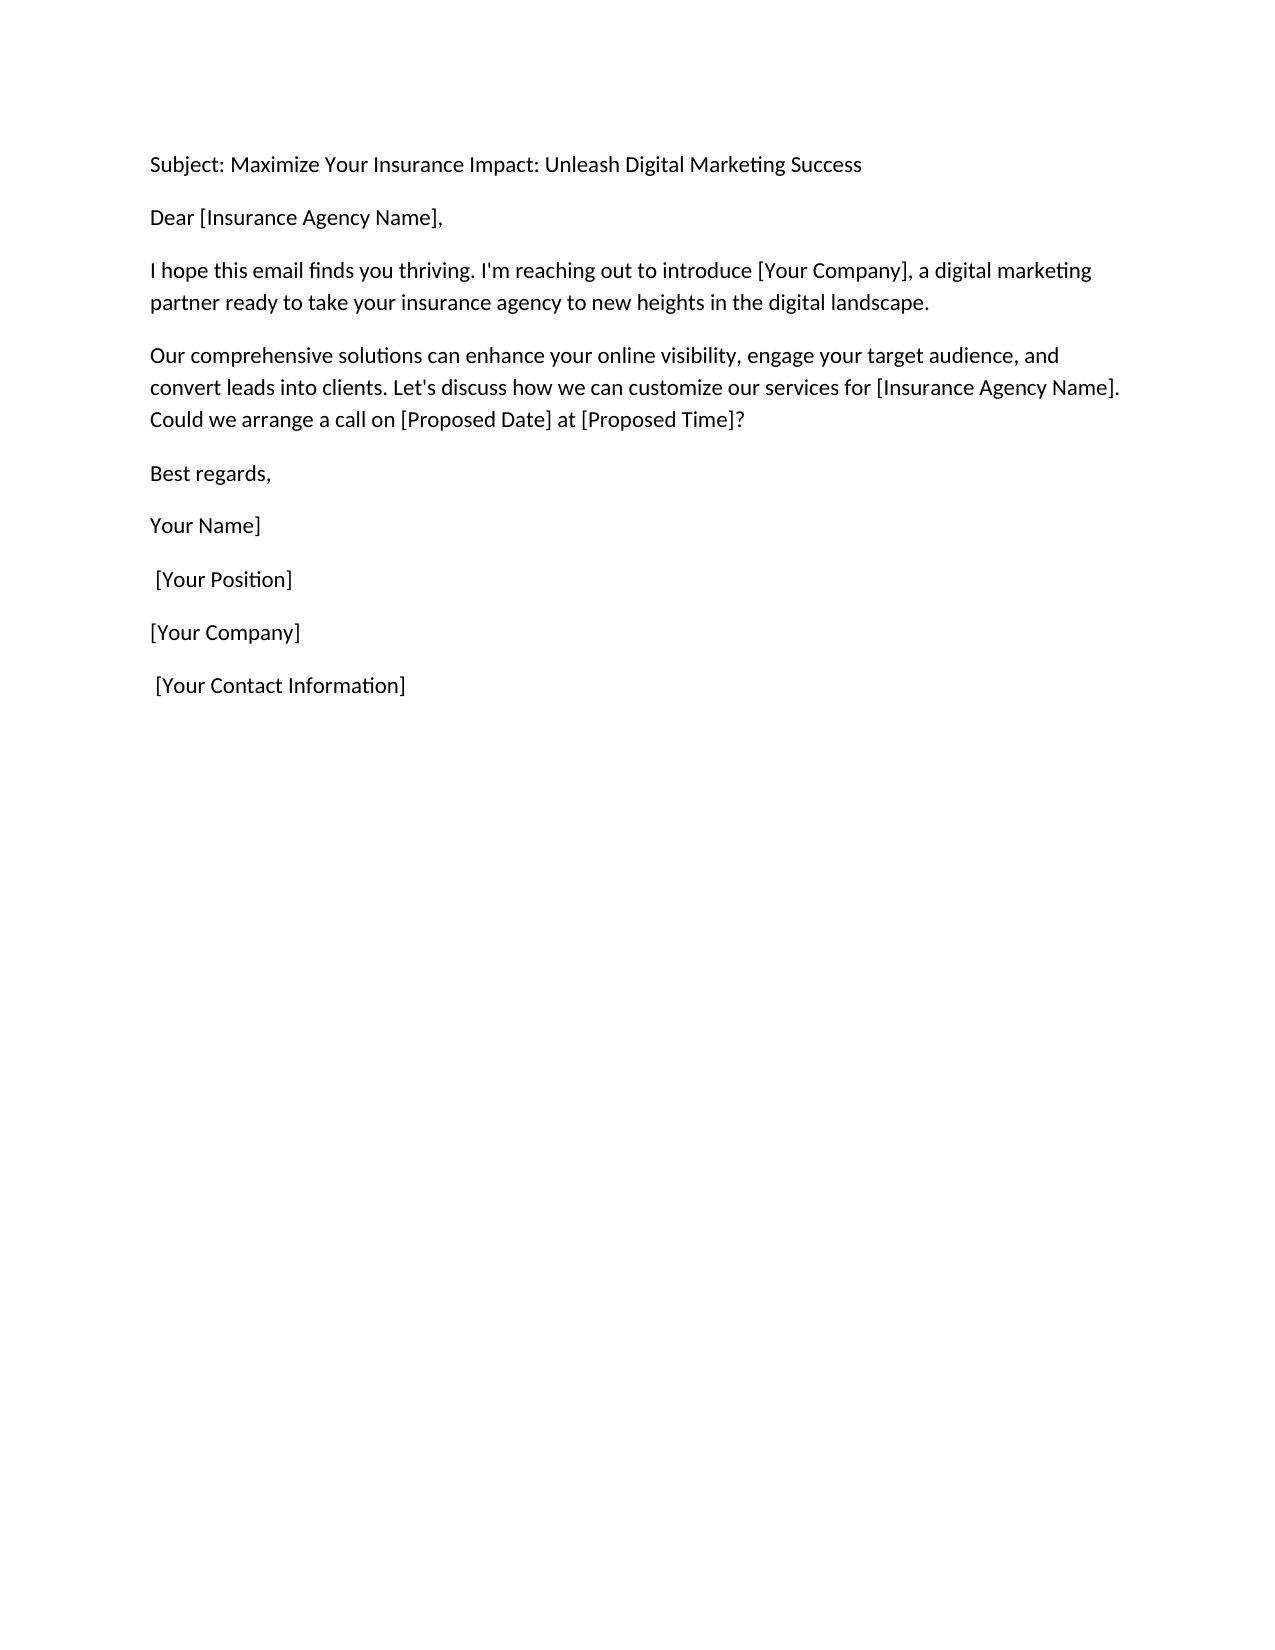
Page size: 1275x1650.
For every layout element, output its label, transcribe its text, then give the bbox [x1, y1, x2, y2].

text [Your Company] [150, 618, 1125, 646]
text I hope this email finds you thriving. I'm reaching out to introduce [Your Company], a digital marketing partner ready to take your insurance agency to new heights in the digital landscape. [150, 256, 1125, 316]
text [Your Position] [150, 565, 1125, 593]
text Dear [Insurance Agency Name], [150, 203, 1125, 231]
text Best regards, [150, 459, 1125, 487]
text Subject: Maximize Your Insurance Impact: Unleash Digital Marketing Success [150, 150, 1125, 178]
text Your Name] [150, 512, 1125, 540]
text Our comprehensive solutions can enhance your online visibility, engage your target audience, and convert leads into clients. Let's discuss how we can customize our services for [Insurance Agency Name]. Could we arrange a call on [Proposed Date] at [Proposed Time]? [150, 341, 1125, 434]
text [Your Contact Information] [150, 671, 1125, 699]
